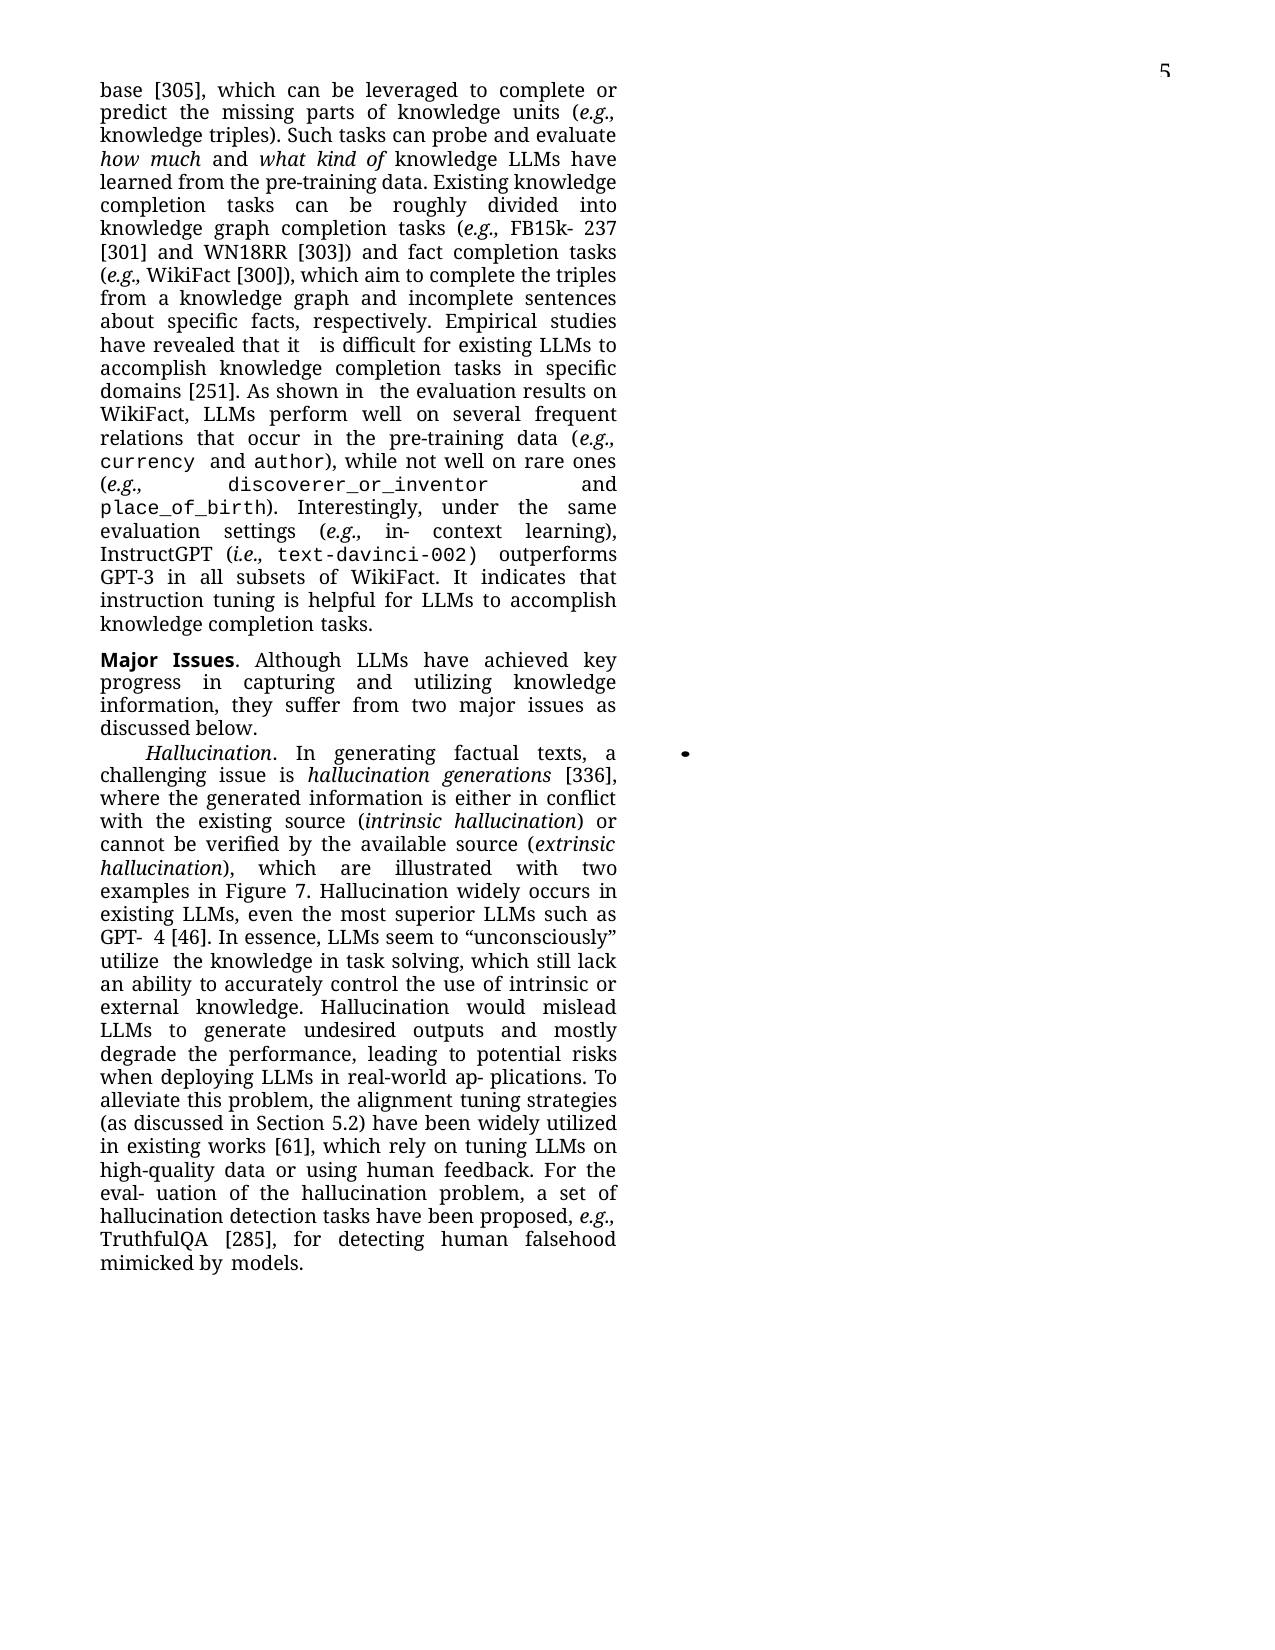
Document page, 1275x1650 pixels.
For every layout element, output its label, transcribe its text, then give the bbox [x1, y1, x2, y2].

text Major Issues. Although LLMs have achieved key progress in capturing and utilizing knowledge information, they suffer from two major issues as discussed below. [100, 649, 617, 742]
text Hallucination. In generating factual texts, a challenging issue is hallucination generations [336], where the generated information is either in conflict with the existing source (intrinsic hallucination) or cannot be verified by the available source (extrinsic hallucination), which are illustrated with two examples in Figure 7. Hallucination widely occurs in existing LLMs, even the most superior LLMs such as GPT- 4 [46]. In essence, LLMs seem to “unconsciously” utilize the knowledge in task solving, which still lack an ability to accurately control the use of intrinsic or external knowledge. Hallucination would mislead LLMs to generate undesired outputs and mostly degrade the performance, leading to potential risks when deploying LLMs in real-world ap- plications. To alleviate this problem, the alignment tuning strategies (as discussed in Section 5.2) have been widely utilized in existing works [61], which rely on tuning LLMs on high-quality data or using human feedback. For the eval- uation of the hallucination problem, a set of hallucination detection tasks have been proposed, e.g., TruthfulQA [285], for detecting human falsehood mimicked by models. [100, 742, 617, 1276]
text base [305], which can be leveraged to complete or predict the missing parts of knowledge units (e.g., knowledge triples). Such tasks can probe and evaluate how much and what kind of knowledge LLMs have learned from the pre-training data. Existing knowledge completion tasks can be roughly divided into knowledge graph completion tasks (e.g., FB15k- 237 [301] and WN18RR [303]) and fact completion tasks (e.g., WikiFact [300]), which aim to complete the triples from a knowledge graph and incomplete sentences about specific facts, respectively. Empirical studies have revealed that it is difficult for existing LLMs to accomplish knowledge completion tasks in specific domains [251]. As shown in the evaluation results on WikiFact, LLMs perform well on several frequent relations that occur in the pre-training data (e.g., currency and author), while not well on rare ones (e.g., discoverer_or_inventor and place_of_birth). Interestingly, under the same evaluation settings (e.g., in- context learning), InstructGPT (i.e., text-davinci-002) outperforms GPT-3 in all subsets of WikiFact. It indicates that instruction tuning is helpful for LLMs to accomplish knowledge completion tasks. [100, 79, 617, 637]
